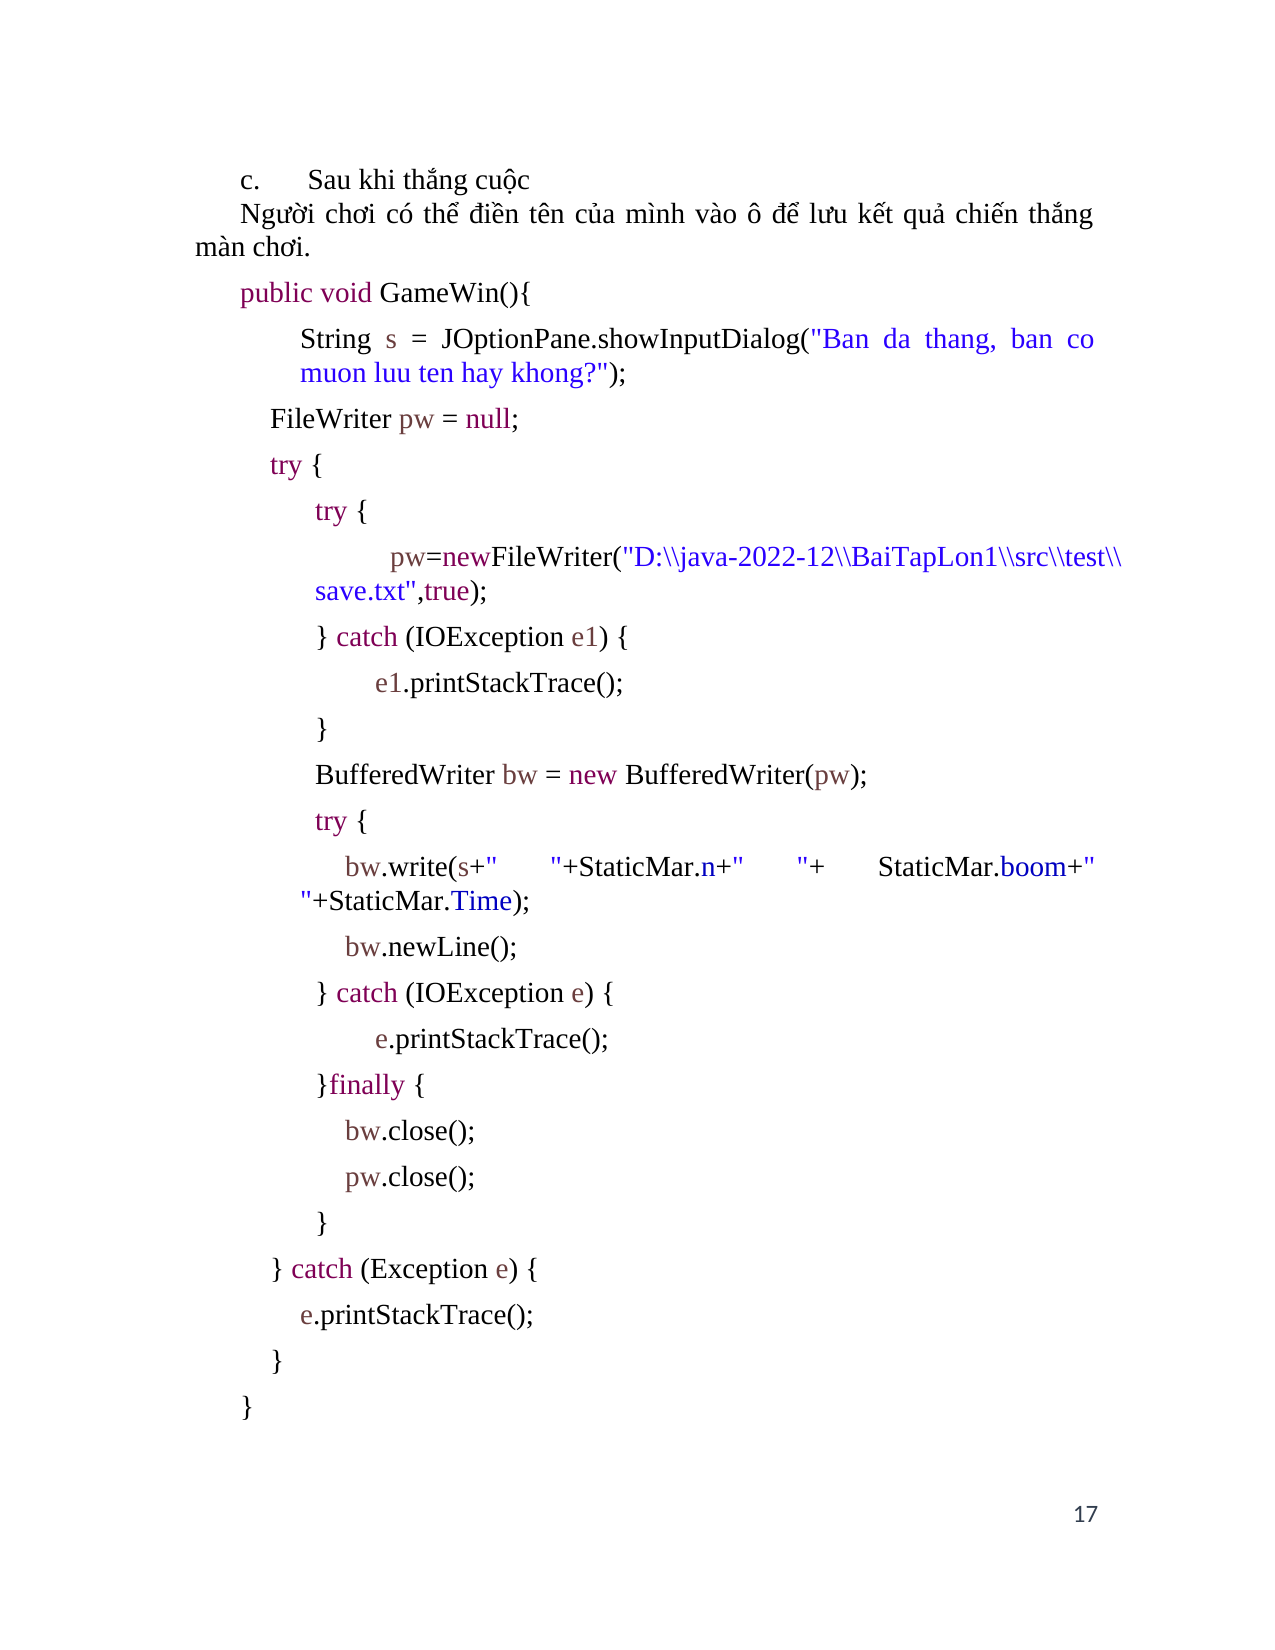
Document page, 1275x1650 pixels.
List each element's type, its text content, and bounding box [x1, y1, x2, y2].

text FileWriter pw = null; [225, 401, 1095, 435]
text bw.write(s+" "+StaticMar.n+" "+ StaticMar.boom+" "+StaticMar.Time); [300, 849, 1095, 916]
text try { [270, 493, 1095, 527]
text pw=newFileWriter("D:\\java-2022-12\\BaiTapLon1\\src\\test\\save.txt",true); [315, 539, 1185, 606]
text } catch (IOException e) { [270, 975, 1095, 1008]
text } [270, 711, 1095, 744]
text public void GameWin(){ [195, 276, 1095, 309]
text try { [270, 803, 1095, 837]
text try { [225, 447, 1095, 481]
text } catch (IOException e1) { [270, 619, 1095, 652]
text } [270, 1205, 1095, 1238]
text } [225, 1343, 1095, 1377]
text e.printStackTrace(); [330, 1021, 1095, 1054]
list Sau khi thắng cuộc [195, 162, 1095, 196]
text BufferedWriter bw = new BufferedWriter(pw); [270, 757, 1095, 791]
text e.printStackTrace(); [225, 1297, 1095, 1331]
text pw.close(); [300, 1159, 1095, 1192]
text } [195, 1389, 1095, 1423]
text }finally { [270, 1067, 1095, 1100]
text bw.close(); [300, 1113, 1095, 1146]
text String s = JOptionPane.showInputDialog("Ban da thang, ban co muon luu ten hay khong?"); [300, 322, 1095, 389]
list Người chơi có thể điền tên của mình vào ô để lưu kết quả chiến thắng màn chơi. [195, 196, 1095, 263]
text e1.printStackTrace(); [330, 665, 1095, 698]
text bw.newLine(); [300, 929, 1095, 962]
text } catch (Exception e) { [225, 1251, 1095, 1284]
